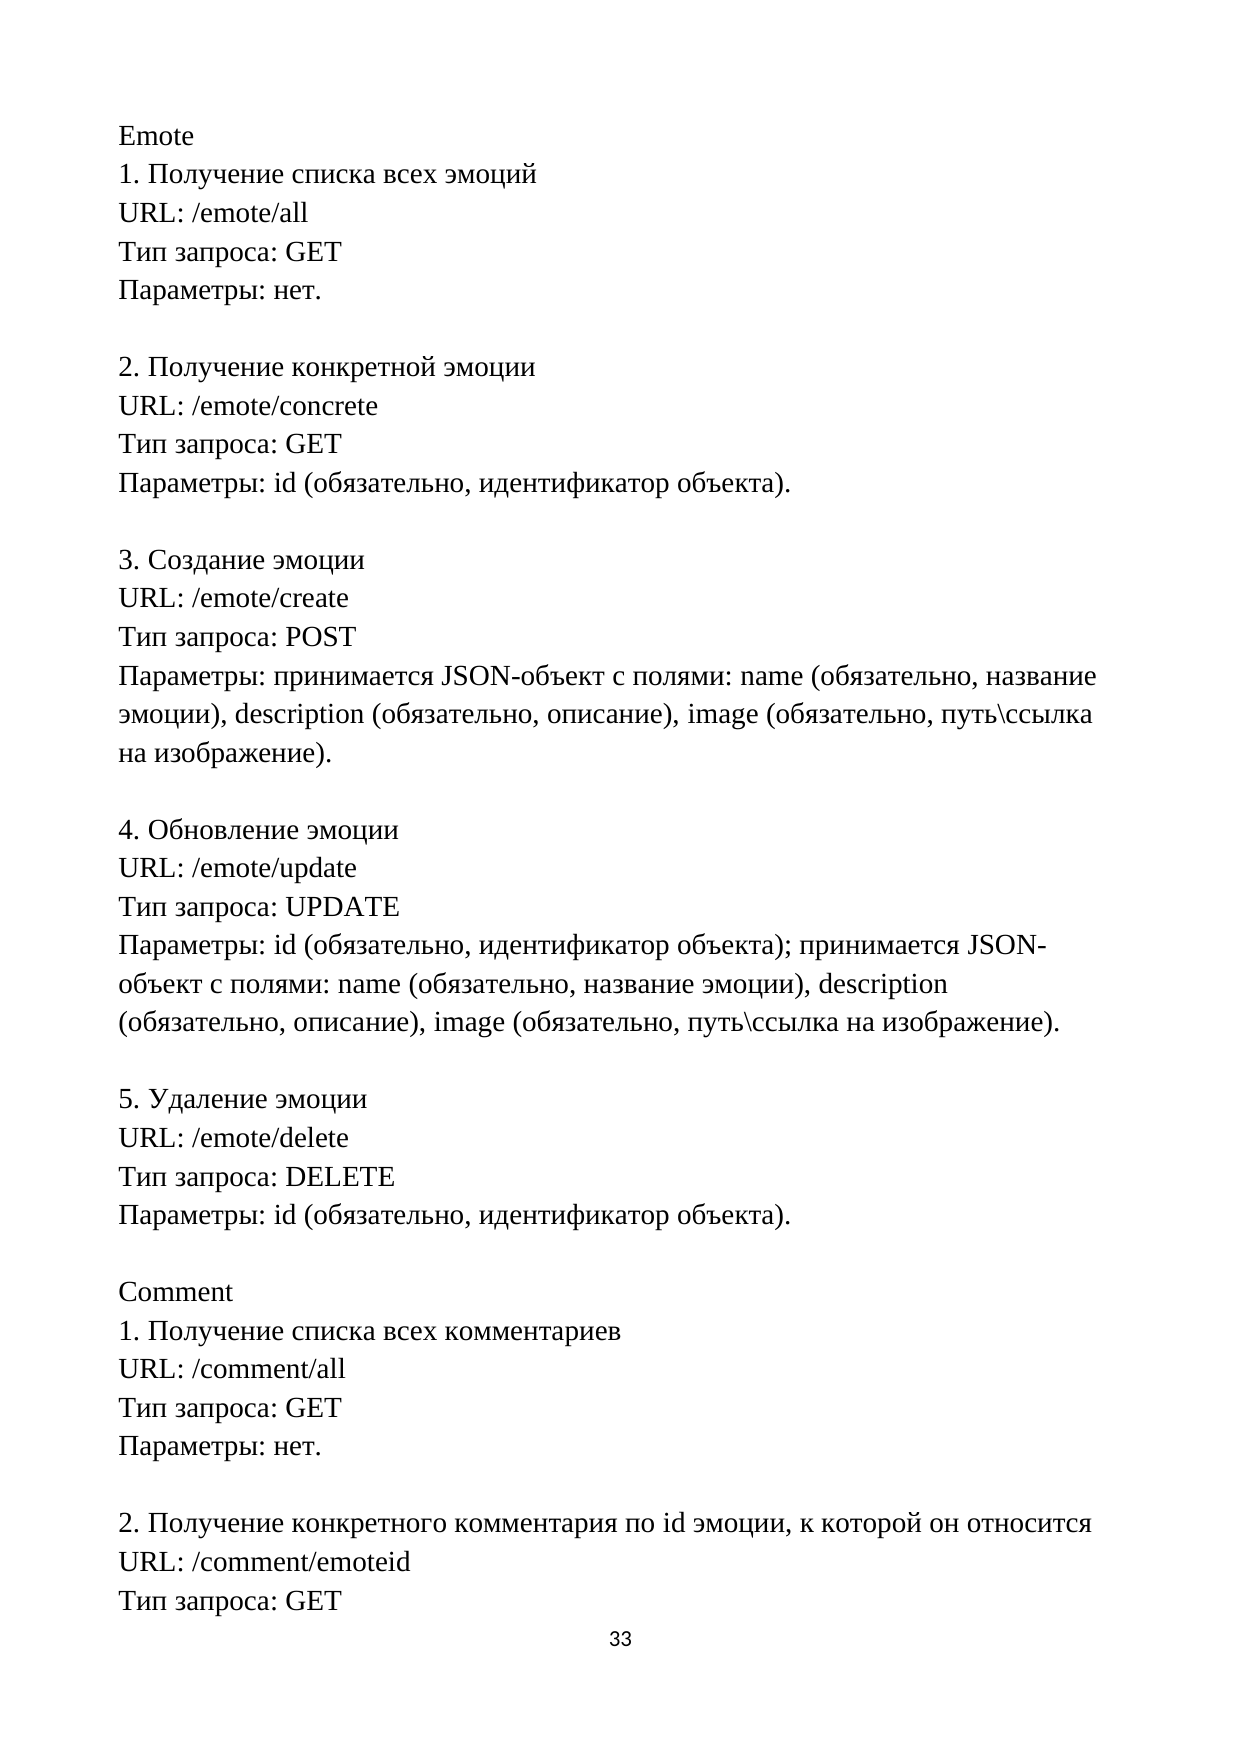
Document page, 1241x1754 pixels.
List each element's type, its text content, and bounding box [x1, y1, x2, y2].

text Comment [118, 1274, 1122, 1308]
text URL: /emote/concrete [118, 388, 1122, 421]
list Удаление эмоции [118, 1082, 1122, 1115]
text Тип запроса: POST [118, 619, 1122, 653]
text URL: /comment/emoteid [118, 1544, 1122, 1578]
text URL: /emote/update [118, 850, 1122, 884]
list Получение конкретного комментария по id эмоции, к которой он относится [118, 1506, 1122, 1539]
text Параметры: принимается JSON-объект с полями: name (обязательно, название эмоции), description (обязательно, описание), image (обязательно, путь\ссылка на изображение). [118, 658, 1122, 768]
text URL: /emote/all [118, 195, 1122, 229]
list Обновление эмоции [118, 812, 1122, 845]
text URL: /comment/all [118, 1351, 1122, 1385]
text Тип запроса: GET [118, 234, 1122, 267]
list Создание эмоции [118, 542, 1122, 576]
list Получение списка всех эмоций [118, 157, 1122, 190]
list Получение списка всех комментариев [118, 1313, 1122, 1346]
text Параметры: id (обязательно, идентификатор объекта). [118, 465, 1122, 498]
text URL: /emote/delete [118, 1120, 1122, 1154]
text Параметры: нет. [118, 272, 1122, 306]
text Параметры: нет. [118, 1428, 1122, 1462]
text Тип запроса: GET [118, 1583, 1122, 1616]
text Параметры: id (обязательно, идентификатор объекта); принимается JSON-объект с полями: name (обязательно, название эмоции), description (обязательно, описание), image (обязательно, путь\ссылка на изображение). [118, 927, 1122, 1038]
text Тип запроса: DELETE [118, 1159, 1122, 1192]
text URL: /emote/create [118, 581, 1122, 614]
text Параметры: id (обязательно, идентификатор объекта). [118, 1197, 1122, 1231]
text Тип запроса: GET [118, 1390, 1122, 1423]
text Emote [118, 118, 1122, 152]
list Получение конкретной эмоции [118, 349, 1122, 383]
text Тип запроса: GET [118, 426, 1122, 460]
text Тип запроса: UPDATE [118, 889, 1122, 922]
